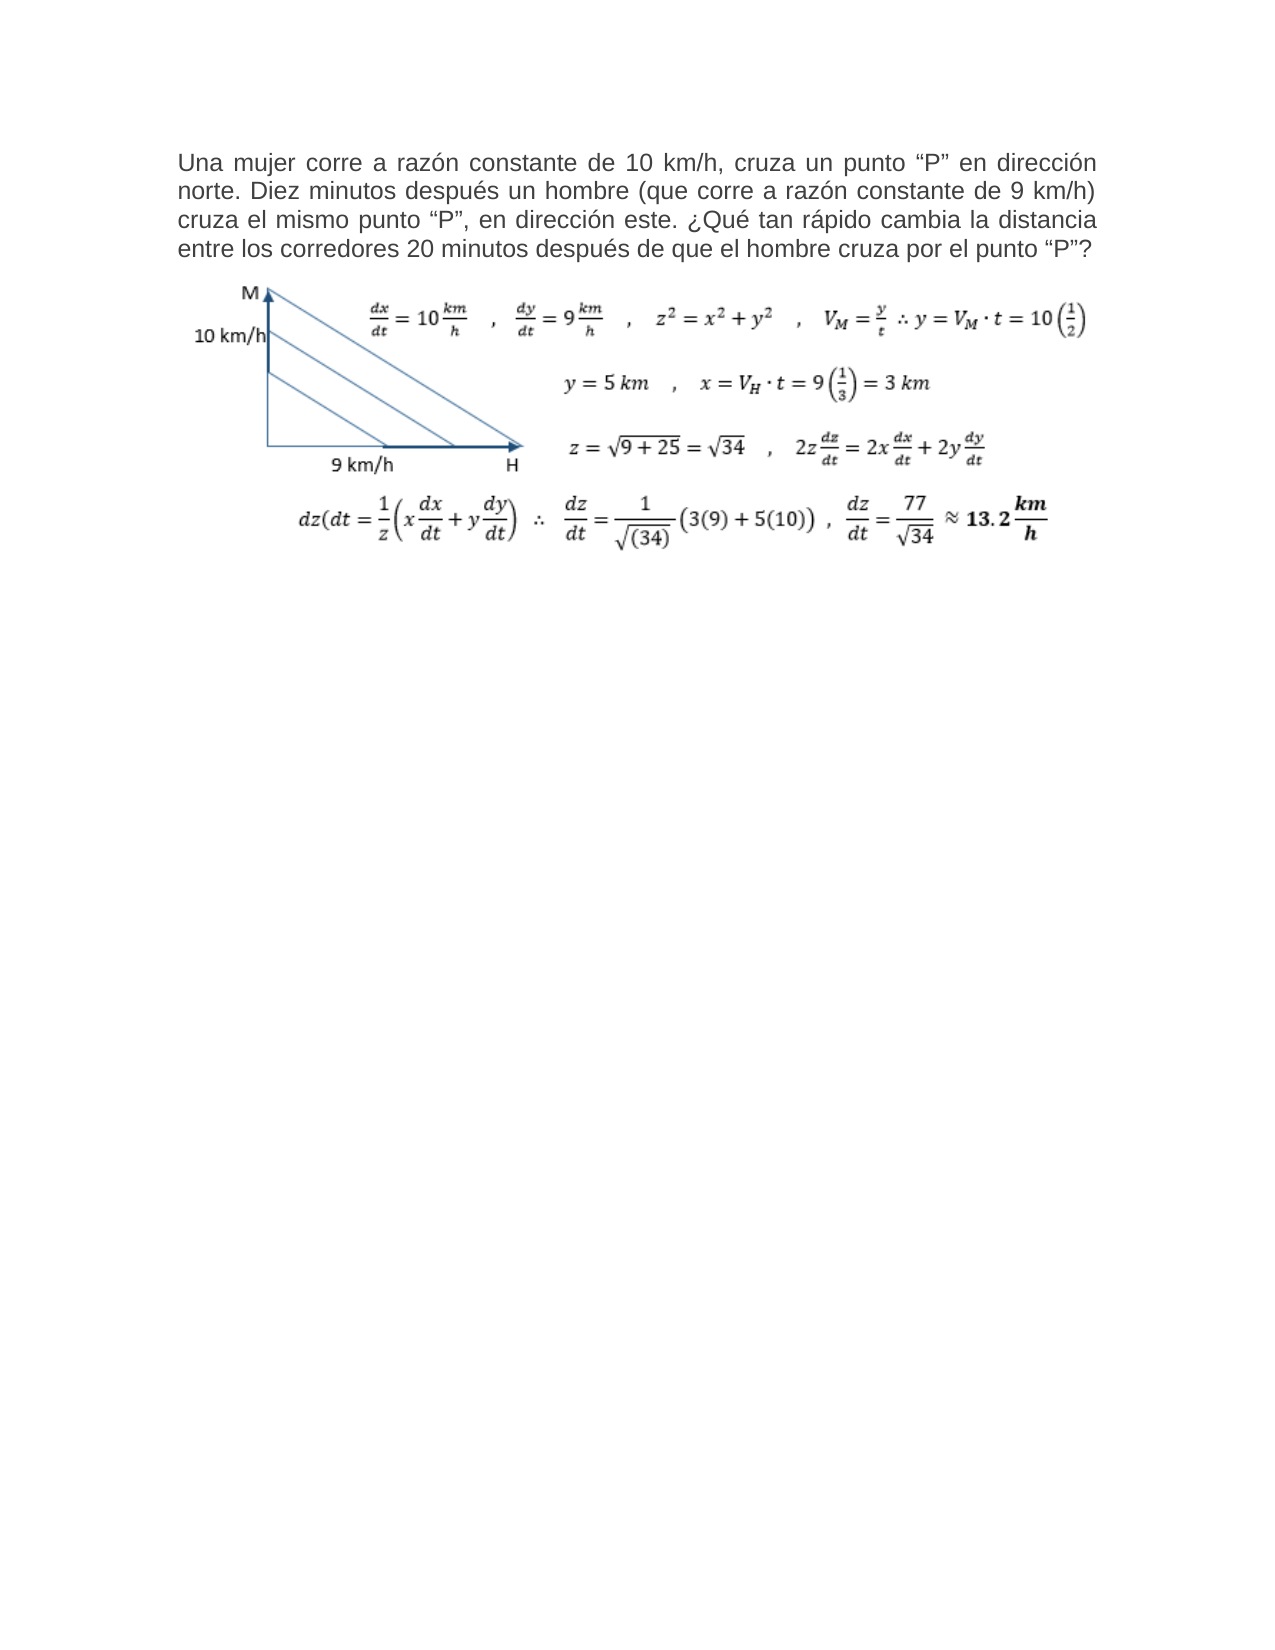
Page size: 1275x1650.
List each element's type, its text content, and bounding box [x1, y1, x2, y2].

picture [177, 275, 1098, 562]
text Una mujer corre a razón constante de 10 km/h, cruza un punto “P” en dirección norte. Diez minutos después un hombre (que corre a razón constante de 9 km/h) cruza el mismo punto “P”, en dirección este. ¿Qué tan rápido cambia la distancia entre los corredores 20 minutos después de que el hombre cruza por el punto “P”? [177, 148, 1098, 263]
